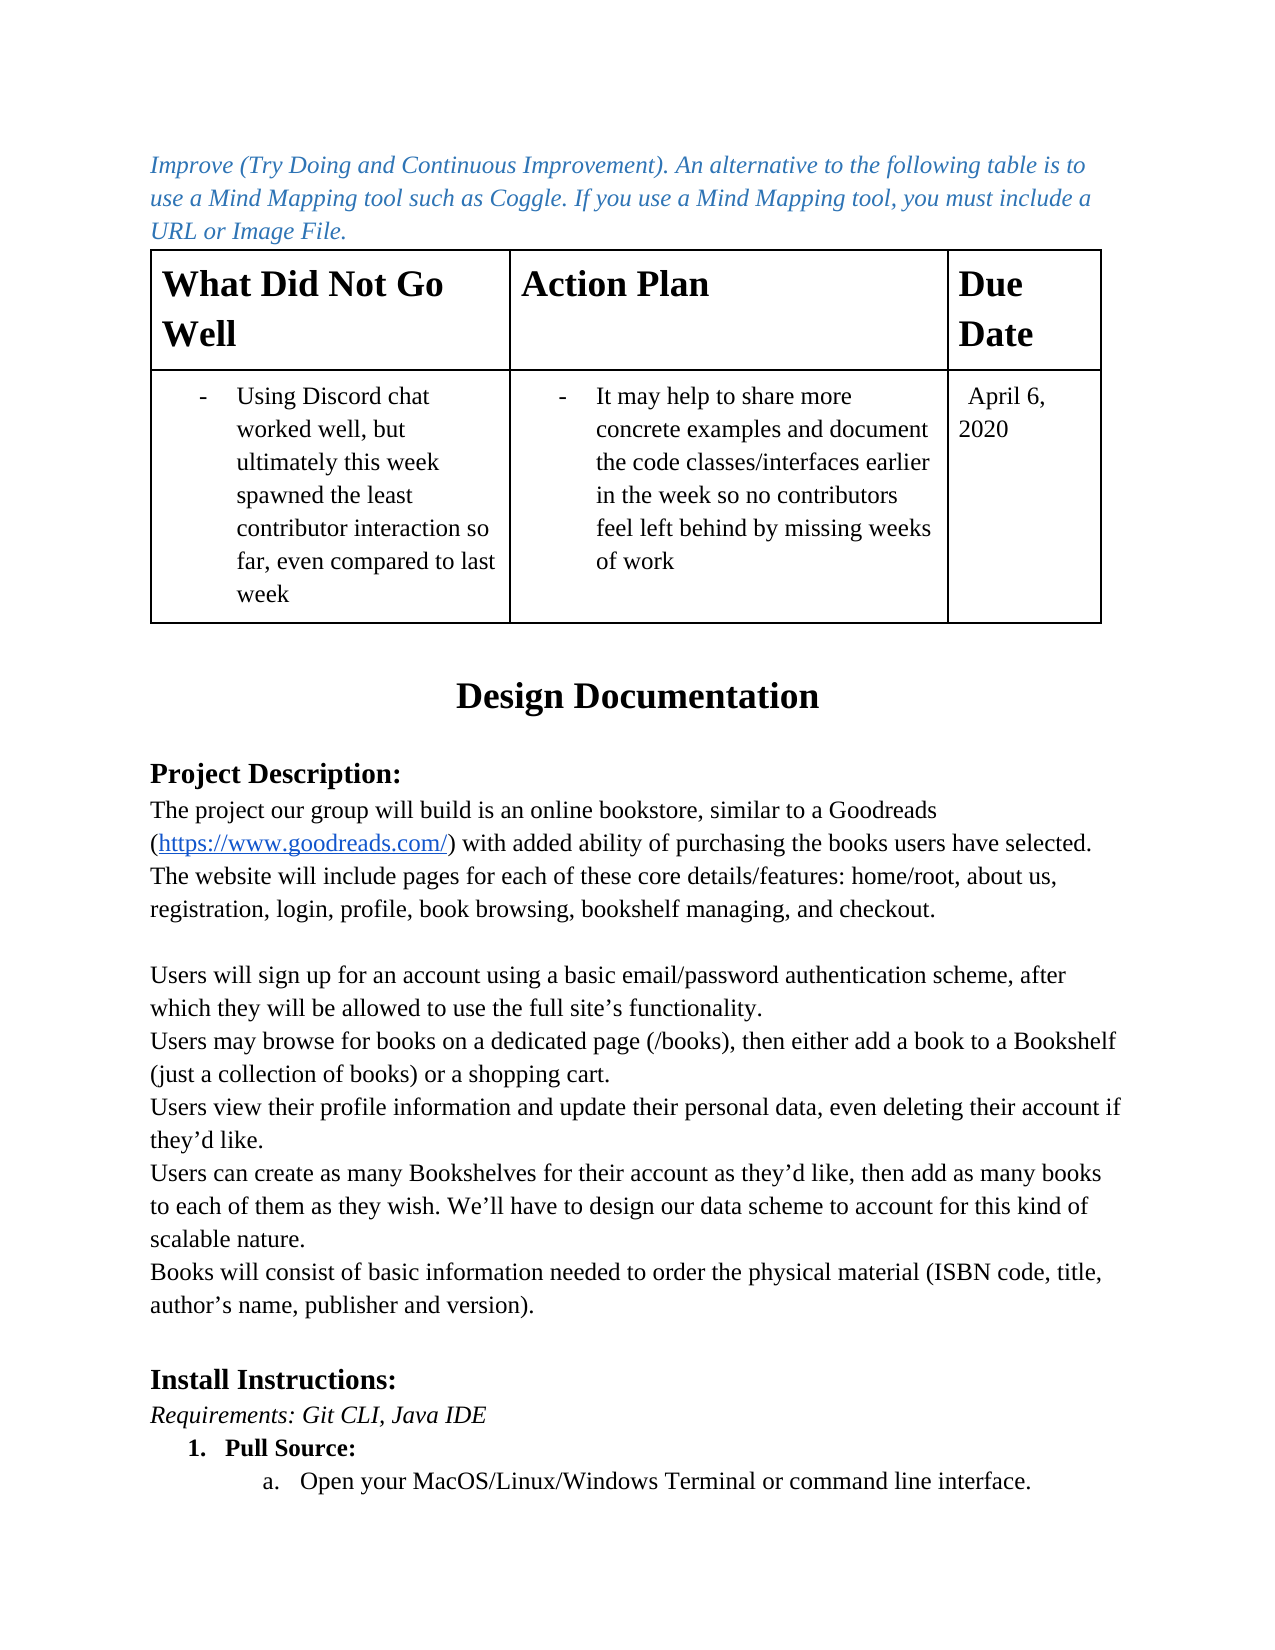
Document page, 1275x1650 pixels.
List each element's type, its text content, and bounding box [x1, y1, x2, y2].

table_cell April 6, 2020 [949, 371, 1100, 622]
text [150, 150, 1125, 245]
text Install Instructions: [150, 1362, 1125, 1395]
table_cell It may help to share more concrete examples and document the code classes/interfaces earlier in the week so no contributors feel left behind by missing weeks of work [511, 371, 947, 622]
table_header Action Plan [511, 251, 947, 368]
list Pull Source: [187, 1433, 1125, 1462]
text Books will consist of basic information needed to order the physical material (ISBN code, title, author’s name, publisher and version). [150, 1257, 1125, 1319]
text Users may browse for books on a dedicated page (/books), then either add a book to a Bookshelf (just a collection of books) or a shopping cart. [150, 1026, 1125, 1088]
table_header What Did Not Go Well [152, 251, 509, 368]
text The project our group will build is an online bookstore, similar to a Goodreads (https://www.goodreads.com/) with added ability of purchasing the books users have selected. [150, 795, 1125, 857]
table_header Due Date [949, 251, 1100, 368]
text The website will include pages for each of these core details/features: home/root, about us, registration, login, profile, book browsing, bookshelf managing, and checkout. [150, 861, 1125, 923]
text Requirements: Git CLI, Java IDE [150, 1400, 1125, 1429]
text Users will sign up for an account using a basic email/password authentication scheme, after which they will be allowed to use the full site’s functionality. [150, 960, 1125, 1022]
text Design Documentation [150, 674, 1125, 717]
text Project Description: [150, 756, 1125, 790]
text Users can create as many Bookshelves for their account as they’d like, then add as many books to each of them as they wish. We’ll have to design our data scheme to account for this kind of scalable nature. [150, 1158, 1125, 1253]
list Open your MacOS/Linux/Windows Terminal or command line interface. [262, 1466, 1125, 1495]
table_cell Using Discord chat worked well, but ultimately this week spawned the least contributor interaction so far, even compared to last week [152, 371, 509, 622]
text Users view their profile information and update their personal data, even deleting their account if they’d like. [150, 1092, 1125, 1154]
